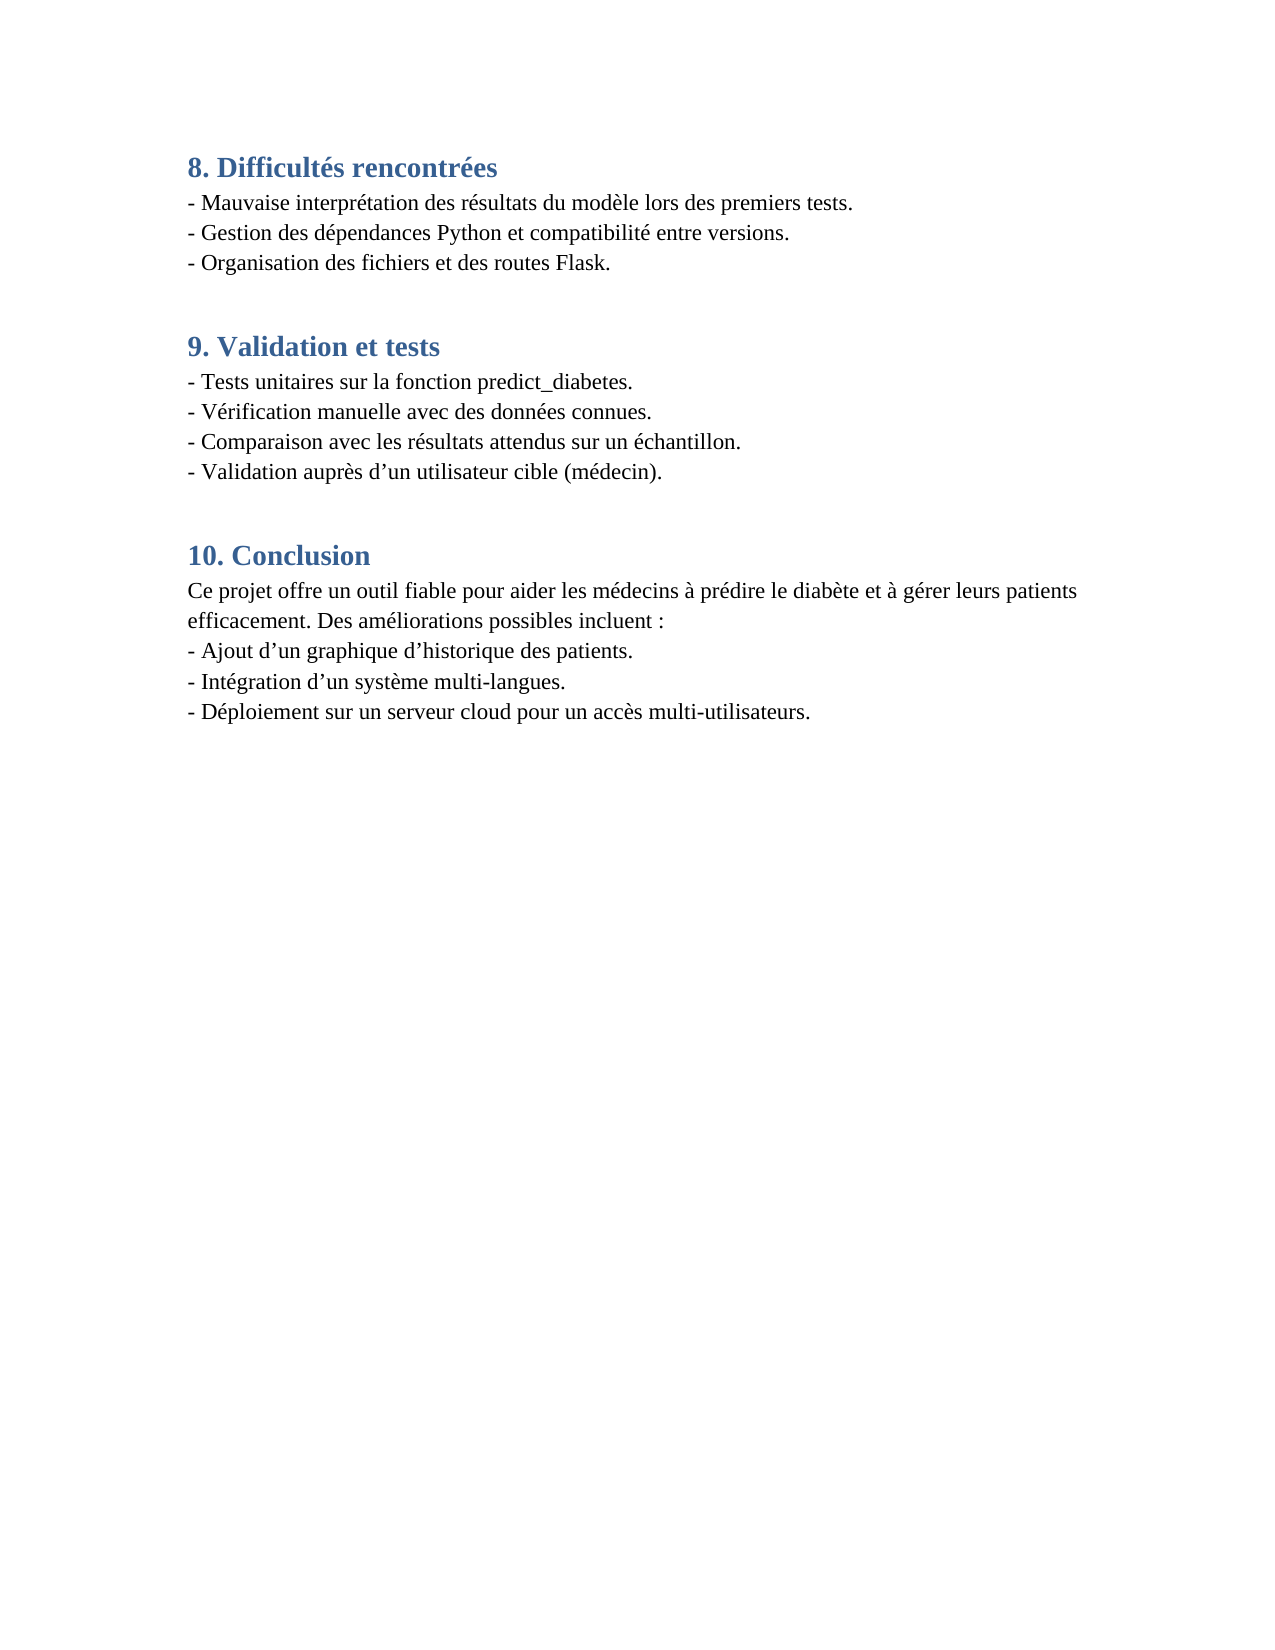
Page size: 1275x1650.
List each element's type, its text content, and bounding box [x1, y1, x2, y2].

text - Tests unitaires sur la fonction predict_diabetes. - Vérification manuelle avec des données connues. - Comparaison avec les résultats attendus sur un échantillon. - Validation auprès d’un utilisateur cible (médecin). [187, 368, 1087, 485]
text - Mauvaise interprétation des résultats du modèle lors des premiers tests. - Gestion des dépendances Python et compatibilité entre versions. - Organisation des fichiers et des routes Flask. [187, 188, 1087, 275]
text Ce projet offre un outil fiable pour aider les médecins à prédire le diabète et à gérer leurs patients efficacement. Des améliorations possibles incluent : - Ajout d’un graphique d’historique des patients. - Intégration d’un système multi-langues. - Déploiement sur un serveur cloud pour un accès multi-utilisateurs. [187, 577, 1087, 724]
subtitle 8. Difficultés rencontrées [187, 150, 1087, 183]
subtitle 10. Conclusion [187, 538, 1087, 572]
subtitle 9. Validation et tests [187, 329, 1087, 363]
